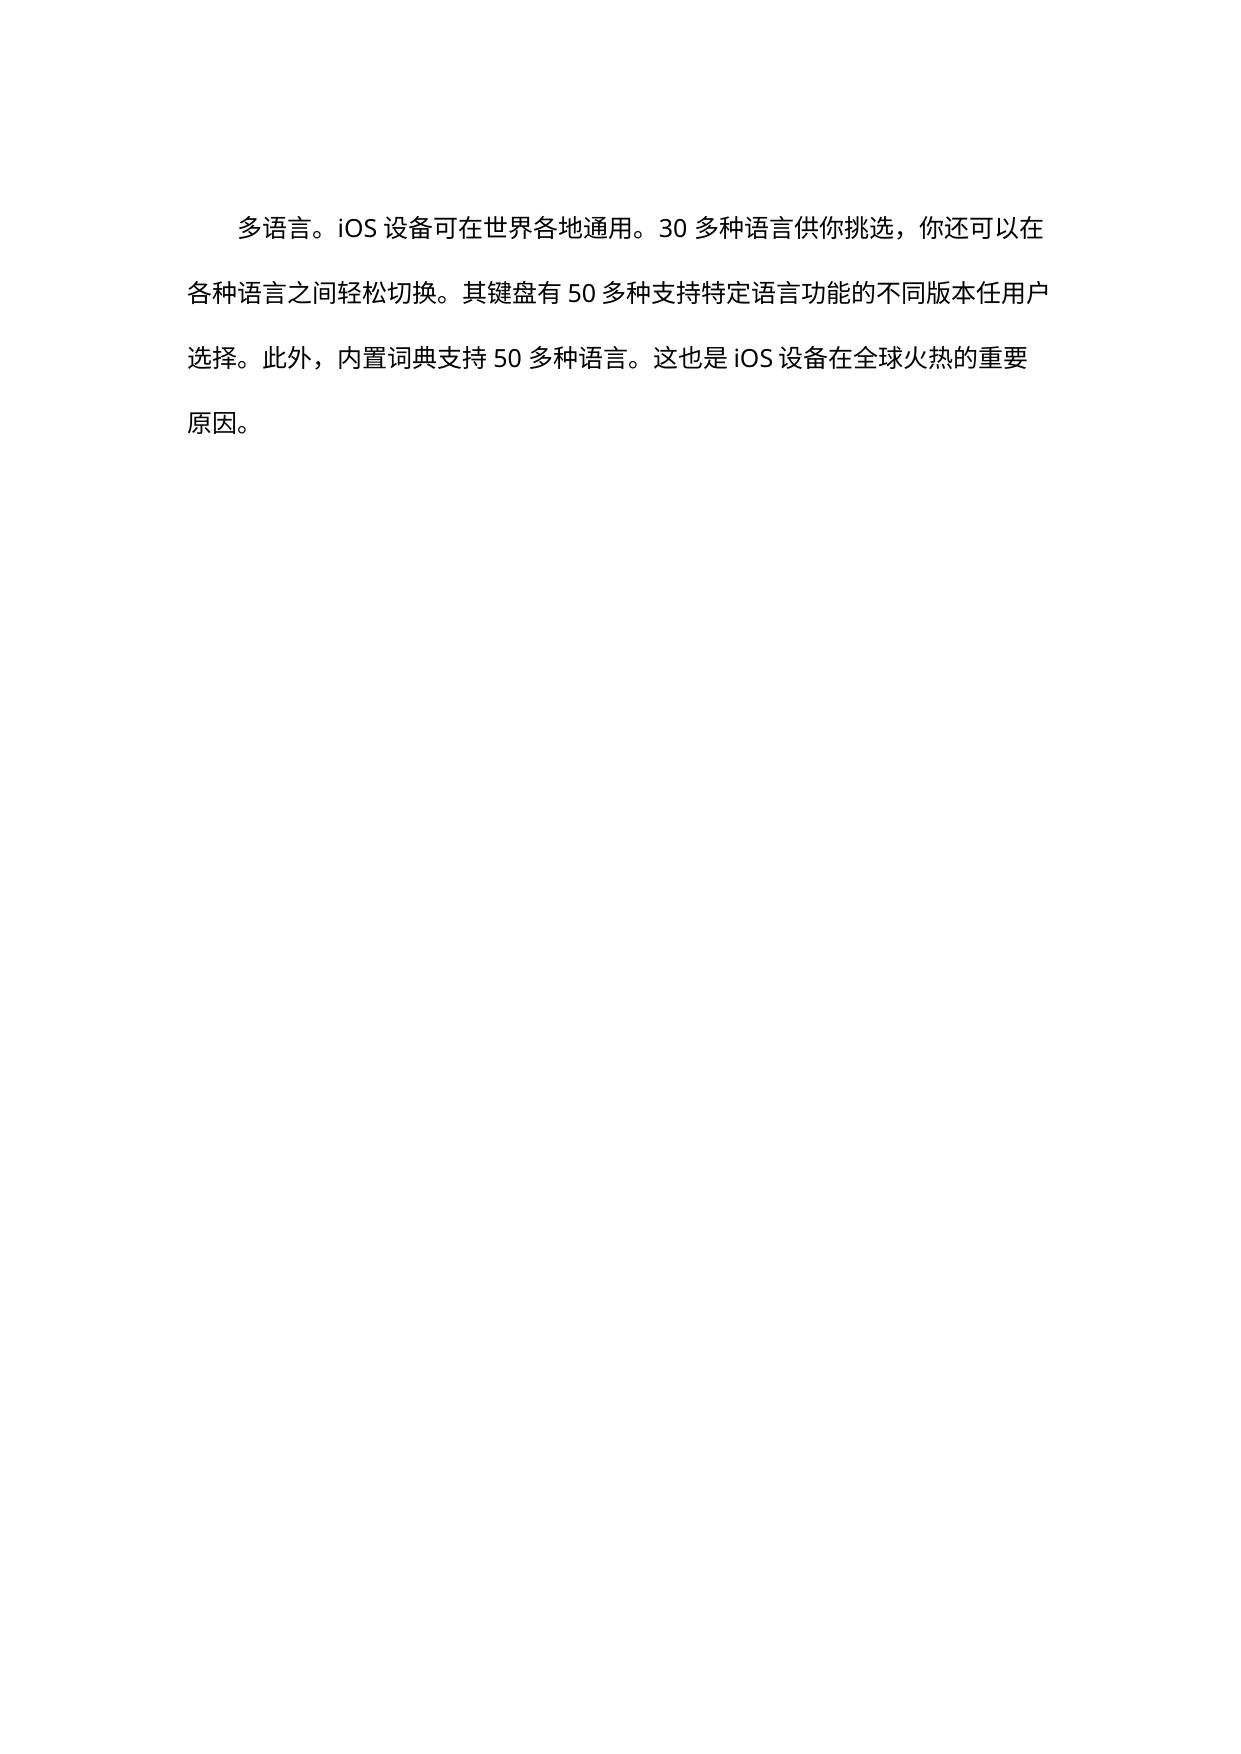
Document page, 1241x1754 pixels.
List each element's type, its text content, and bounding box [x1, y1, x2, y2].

text 多语言。iOS 设备可在世界各地通用。30 多种语言供你挑选，你还可以在各种语言之间轻松切换。其键盘有50多种支持特定语言功能的不同版本任用户选择。此外，内置词典支持 50 多种语言。这也是iOS设备在全球火热的重要原因。 [187, 194, 1053, 454]
